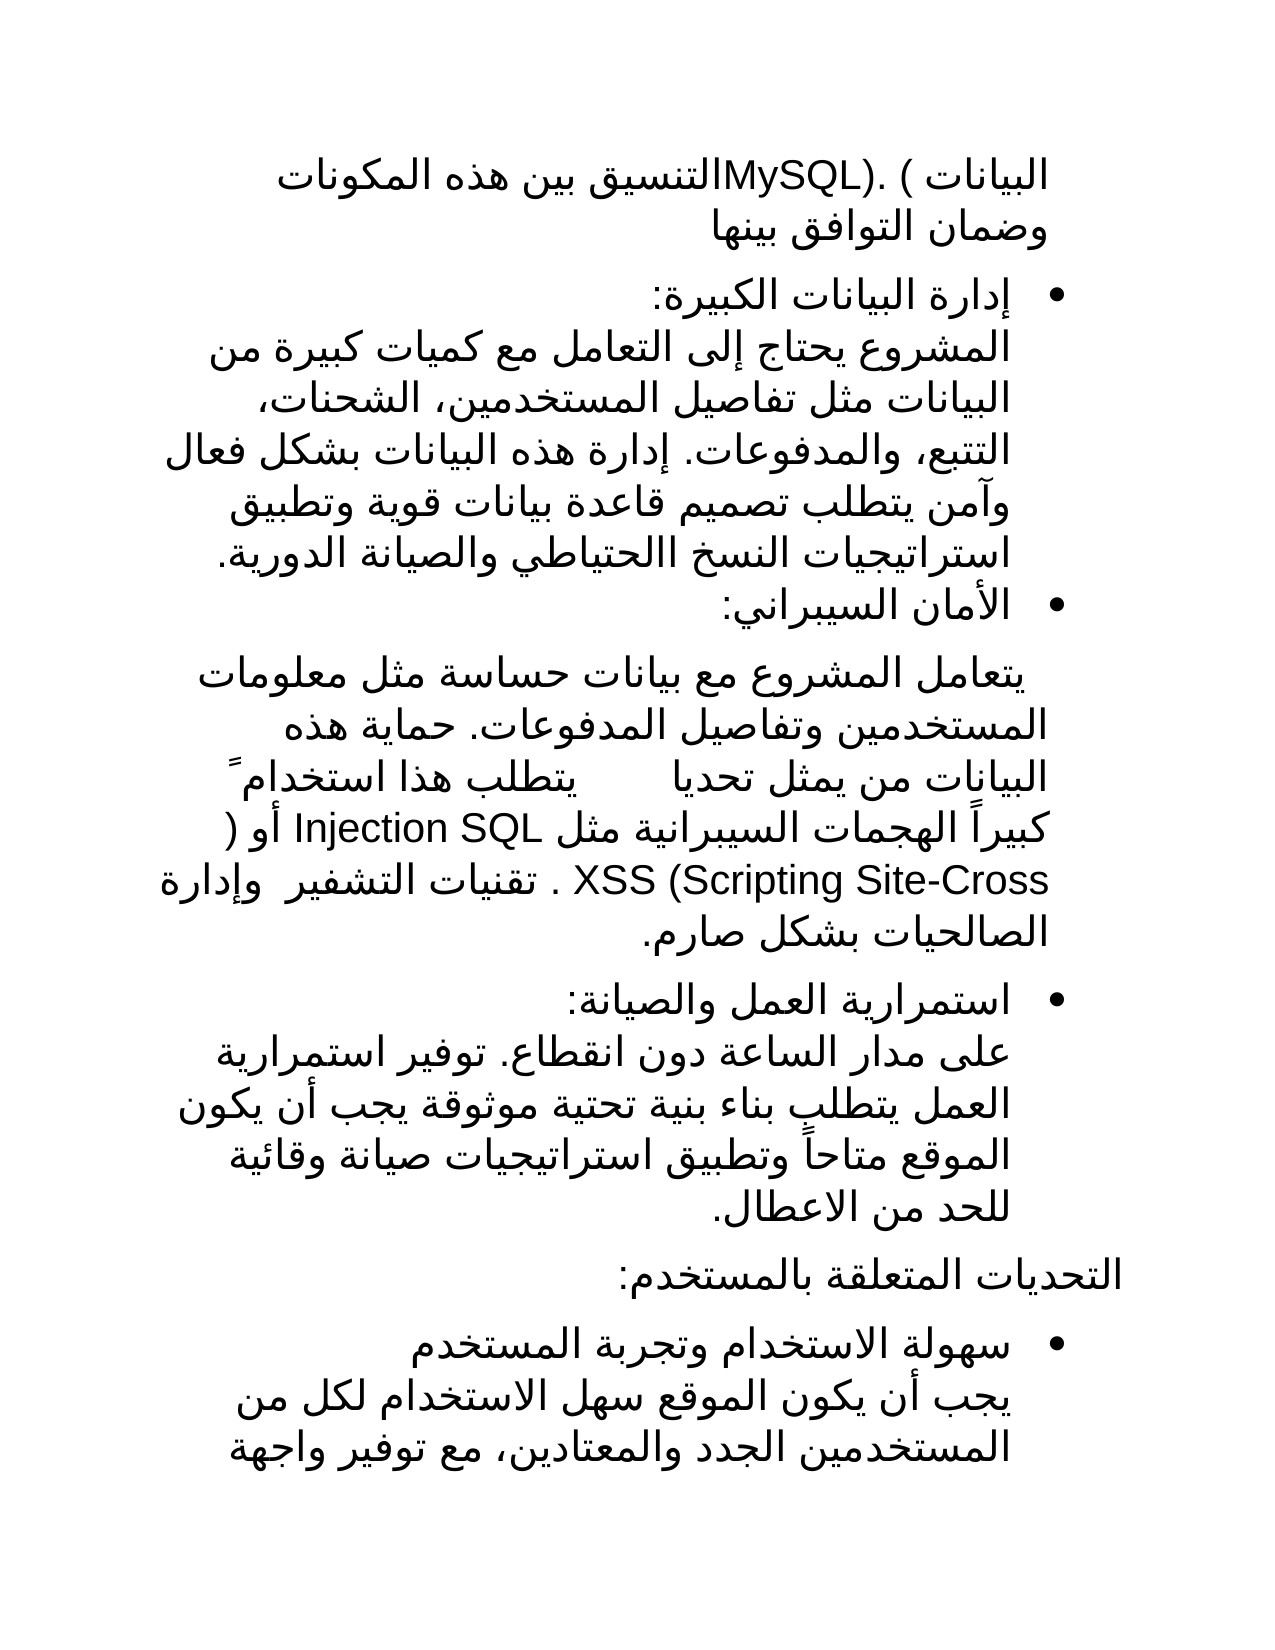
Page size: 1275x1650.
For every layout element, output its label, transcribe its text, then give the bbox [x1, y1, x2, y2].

list على مدار الساعة دون انقطاع. توفير استمرارية العمل يتطلب بناء بنية تحتية موثوقة يجب أن يكون الموقع متاحاً وتطبيق استراتيجيات صيانة وقائية للحد من الاعطال. [150, 1027, 1012, 1230]
list استمرارية العمل والصيانة: [150, 975, 1050, 1023]
list إدارة البيانات الكبيرة: [150, 270, 1050, 318]
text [150, 150, 1050, 249]
list سهولة الاستخدام وتجربة المستخدم [150, 1319, 1050, 1367]
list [150, 1371, 1012, 1470]
list الأمان السيبراني: [150, 580, 1050, 628]
text التحديات المتعلقة بالمستخدم: [150, 1251, 1125, 1298]
list المشروع يحتاج إلى التعامل مع كميات كبيرة من البيانات مثل تفاصيل المستخدمين، الشحنات، التتبع، والمدفوعات. إدارة هذه البيانات بشكل فعال وآمن يتطلب تصميم قاعدة بيانات قوية وتطبيق استراتيجيات النسخ االحتياطي والصيانة الدورية. [150, 322, 1012, 576]
text يتعامل المشروع مع بيانات حساسة مثل معلومات المستخدمين وتفاصيل المدفوعات. حماية هذه البيانات من يمثل تحديا يتطلب هذا استخدام ً كبيراً الهجمات السيبرانية مثل Injection SQL أو (XSS (Scripting Site-Cross . تقنيات التشفير وإدارة الصالحيات بشكل صارم. [150, 649, 1050, 955]
